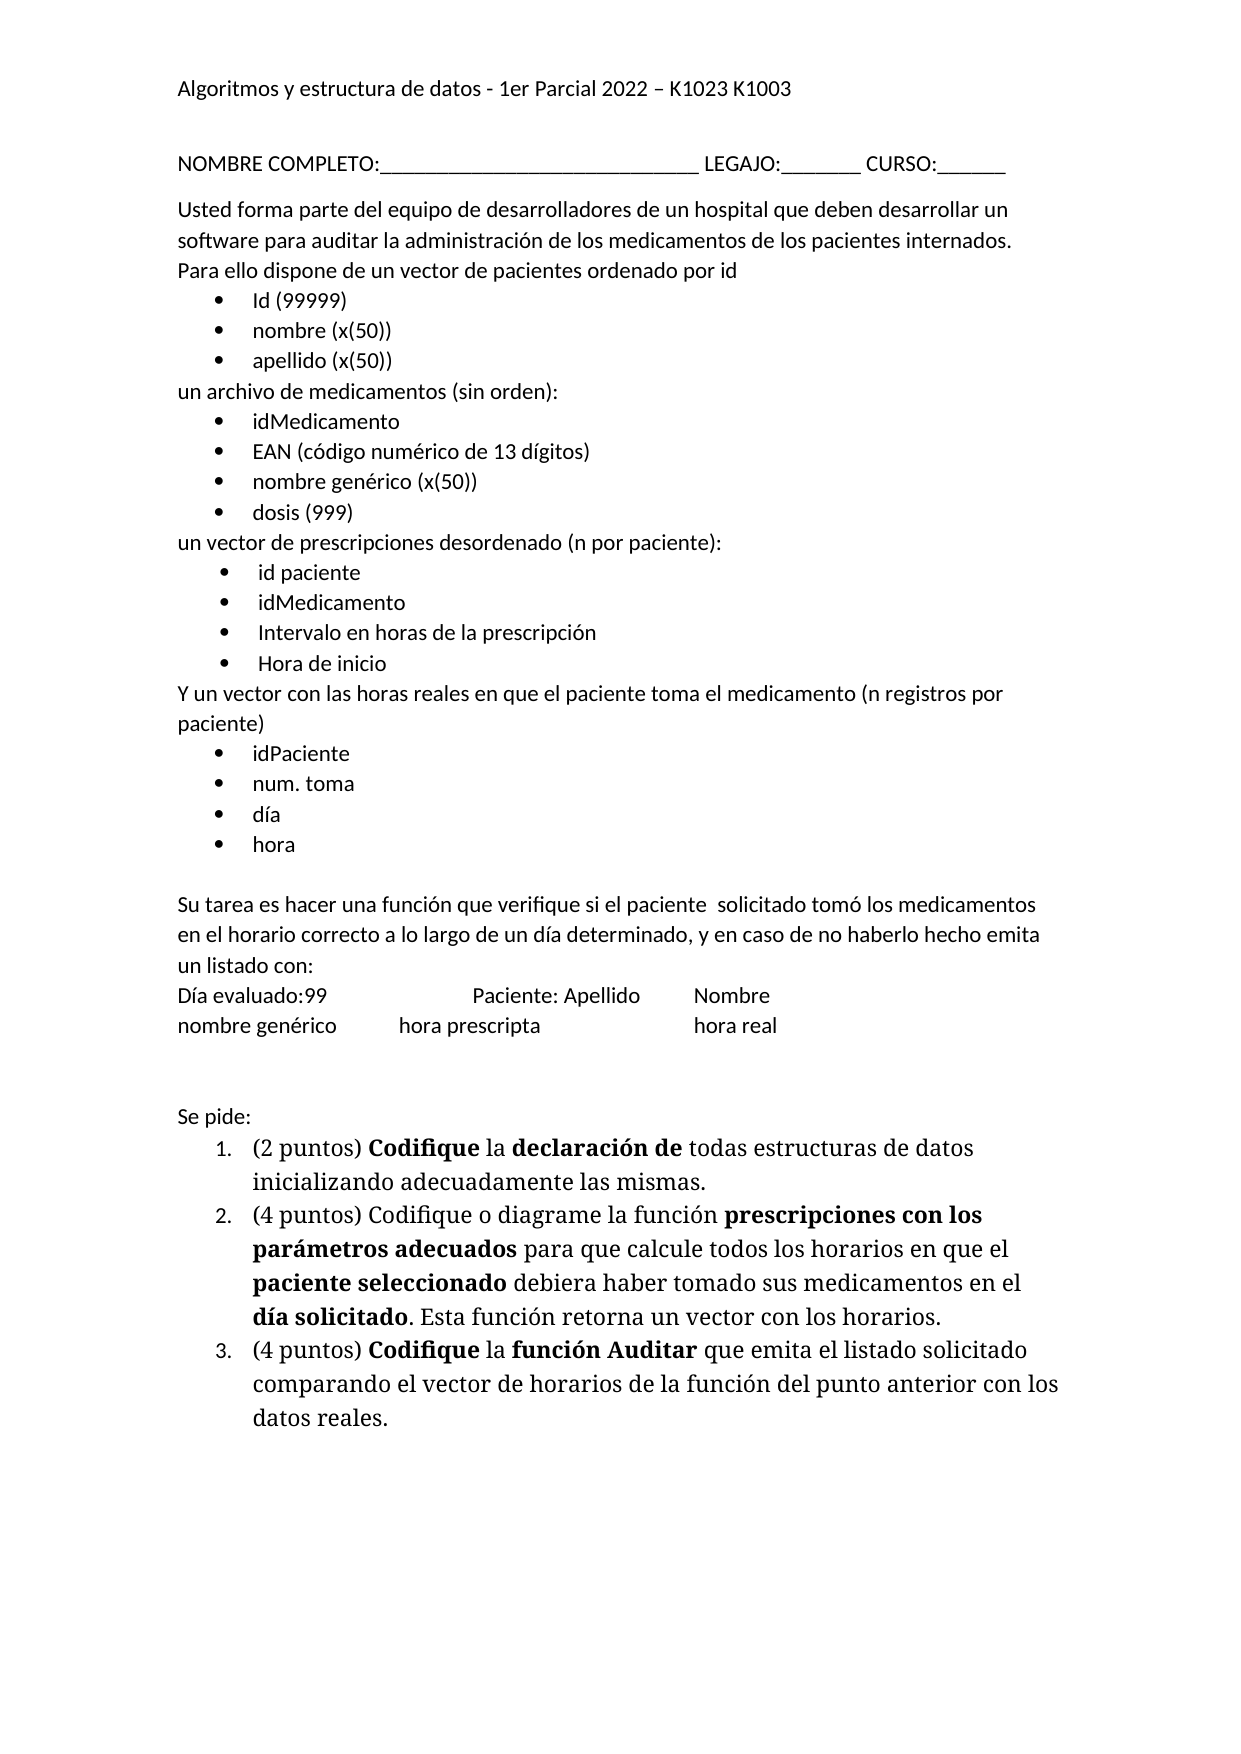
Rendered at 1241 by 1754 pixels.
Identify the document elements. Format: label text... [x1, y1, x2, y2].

list (4 puntos) Codifique o diagrame la función prescripciones con los parámetros adecuados para que calcule todos los horarios en que el paciente seleccionado debiera haber tomado sus medicamentos en el día solicitado. Esta función retorna un vector con los horarios. [215, 1199, 1063, 1332]
list idMedicamento [215, 407, 1063, 435]
list (2 puntos) Codifique la declaración de todas estructuras de datos inicializando adecuadamente las mismas. [215, 1132, 1063, 1197]
text un vector de prescripciones desordenado (n por paciente): [177, 528, 1063, 556]
list EAN (código numérico de 13 dígitos) [215, 437, 1063, 465]
text Usted forma parte del equipo de desarrolladores de un hospital que deben desarrollar un software para auditar la administración de los medicamentos de los pacientes internados. [177, 196, 1063, 254]
text NOMBRE COMPLETO:____________________________ LEGAJO:_______ CURSO:______ [177, 149, 1063, 177]
text Para ello dispone de un vector de pacientes ordenado por id [177, 256, 1063, 284]
list dosis (999) [215, 498, 1063, 526]
text un archivo de medicamentos (sin orden): [177, 377, 1063, 405]
list idMedicamento [220, 588, 1063, 616]
list nombre genérico (x(50)) [215, 467, 1063, 495]
list apellido (x(50)) [215, 347, 1063, 374]
list hora [215, 830, 1063, 858]
text nombre genérico hora prescripta hora real [177, 1011, 1063, 1039]
list Id (99999) [215, 286, 1063, 314]
text Se pide: [177, 1102, 1063, 1130]
text Su tarea es hacer una función que verifique si el paciente solicitado tomó los medicamentos en el horario correcto a lo largo de un día determinado, y en caso de no haberlo hecho emita un listado con: [177, 890, 1063, 979]
list Hora de inicio [220, 649, 1063, 677]
list num. toma [215, 769, 1063, 797]
list idPaciente [215, 739, 1063, 767]
list Intervalo en horas de la prescripción [220, 618, 1063, 646]
text Día evaluado:99 Paciente: Apellido Nombre [177, 981, 1063, 1009]
text Y un vector con las horas reales en que el paciente toma el medicamento (n registros por paciente) [177, 679, 1063, 737]
list (4 puntos) Codifique la función Auditar que emita el listado solicitado comparando el vector de horarios de la función del punto anterior con los datos reales. [215, 1334, 1063, 1433]
list id paciente [220, 558, 1063, 586]
list día [215, 800, 1063, 828]
list nombre (x(50)) [215, 316, 1063, 344]
